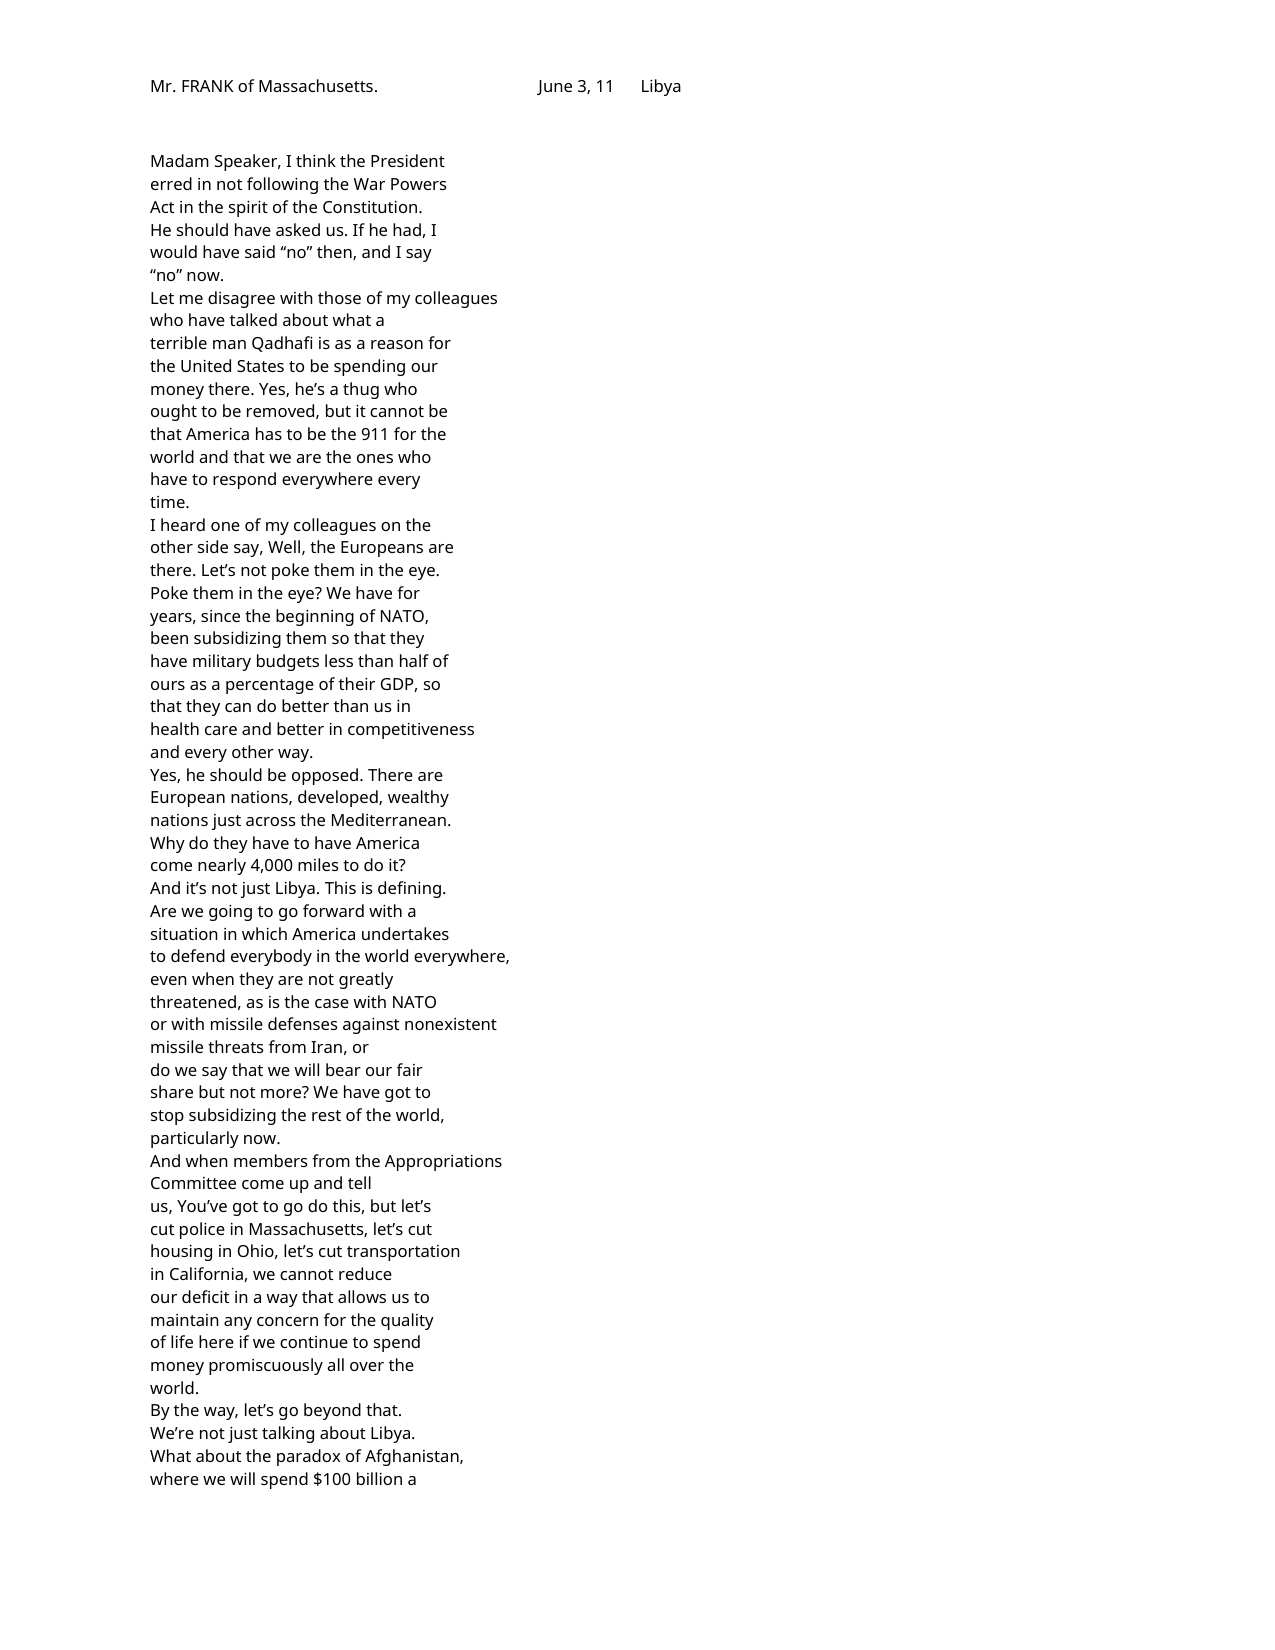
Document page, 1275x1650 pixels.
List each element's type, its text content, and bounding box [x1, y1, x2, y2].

text situation in which America undertakes [150, 922, 1125, 945]
text Poke them in the eye? We have for [150, 581, 1125, 604]
text ought to be removed, but it cannot be [150, 400, 1125, 422]
text world. [150, 1376, 1125, 1399]
text other side say, Well, the Europeans are [150, 536, 1125, 559]
text to defend everybody in the world everywhere, [150, 945, 1125, 967]
text maintain any concern for the quality [150, 1308, 1125, 1331]
text even when they are not greatly [150, 967, 1125, 990]
text We’re not just talking about Libya. [150, 1422, 1125, 1444]
text of life here if we continue to spend [150, 1331, 1125, 1353]
text nations just across the Mediterranean. [150, 808, 1125, 831]
text stop subsidizing the rest of the world, [150, 1104, 1125, 1126]
text Madam Speaker, I think the President [150, 150, 1125, 173]
text And when members from the Appropriations [150, 1149, 1125, 1172]
text ours as a percentage of their GDP, so [150, 672, 1125, 695]
text been subsidizing them so that they [150, 627, 1125, 649]
text who have talked about what a [150, 309, 1125, 332]
text that they can do better than us in [150, 695, 1125, 718]
text do we say that we will bear our fair [150, 1058, 1125, 1081]
text Let me disagree with those of my colleagues [150, 286, 1125, 309]
text terrible man Qadhafi is as a reason for [150, 332, 1125, 354]
text in California, we cannot reduce [150, 1263, 1125, 1285]
text and every other way. [150, 740, 1125, 763]
text health care and better in competitiveness [150, 718, 1125, 740]
text or with missile defenses against nonexistent [150, 1013, 1125, 1036]
text share but not more? We have got to [150, 1081, 1125, 1104]
text I heard one of my colleagues on the [150, 513, 1125, 536]
text there. Let’s not poke them in the eye. [150, 559, 1125, 581]
text world and that we are the ones who [150, 445, 1125, 468]
text European nations, developed, wealthy [150, 786, 1125, 808]
text would have said ‘‘no’’ then, and I say [150, 241, 1125, 263]
text Why do they have to have America [150, 831, 1125, 854]
text housing in Ohio, let’s cut transportation [150, 1240, 1125, 1263]
text money there. Yes, he’s a thug who [150, 377, 1125, 400]
text particularly now. [150, 1126, 1125, 1149]
text years, since the beginning of NATO, [150, 604, 1125, 627]
text Yes, he should be opposed. There are [150, 763, 1125, 786]
text By the way, let’s go beyond that. [150, 1399, 1125, 1422]
text where we will spend $100 billion a [150, 1467, 1125, 1490]
text Are we going to go forward with a [150, 899, 1125, 922]
text missile threats from Iran, or [150, 1036, 1125, 1058]
text our deficit in a way that allows us to [150, 1285, 1125, 1308]
text time. [150, 491, 1125, 513]
text threatened, as is the case with NATO [150, 990, 1125, 1013]
text Committee come up and tell [150, 1172, 1125, 1194]
text What about the paradox of Afghanistan, [150, 1444, 1125, 1467]
text us, You’ve got to go do this, but let’s [150, 1194, 1125, 1217]
text have military budgets less than half of [150, 649, 1125, 672]
text come nearly 4,000 miles to do it? [150, 854, 1125, 877]
text And it’s not just Libya. This is defining. [150, 877, 1125, 899]
text ‘‘no’’ now. [150, 263, 1125, 286]
text the United States to be spending our [150, 354, 1125, 377]
text Act in the spirit of the Constitution. [150, 195, 1125, 218]
text that America has to be the 911 for the [150, 422, 1125, 445]
text He should have asked us. If he had, I [150, 218, 1125, 241]
text erred in not following the War Powers [150, 173, 1125, 195]
text money promiscuously all over the [150, 1353, 1125, 1376]
text cut police in Massachusetts, let’s cut [150, 1217, 1125, 1240]
text have to respond everywhere every [150, 468, 1125, 491]
